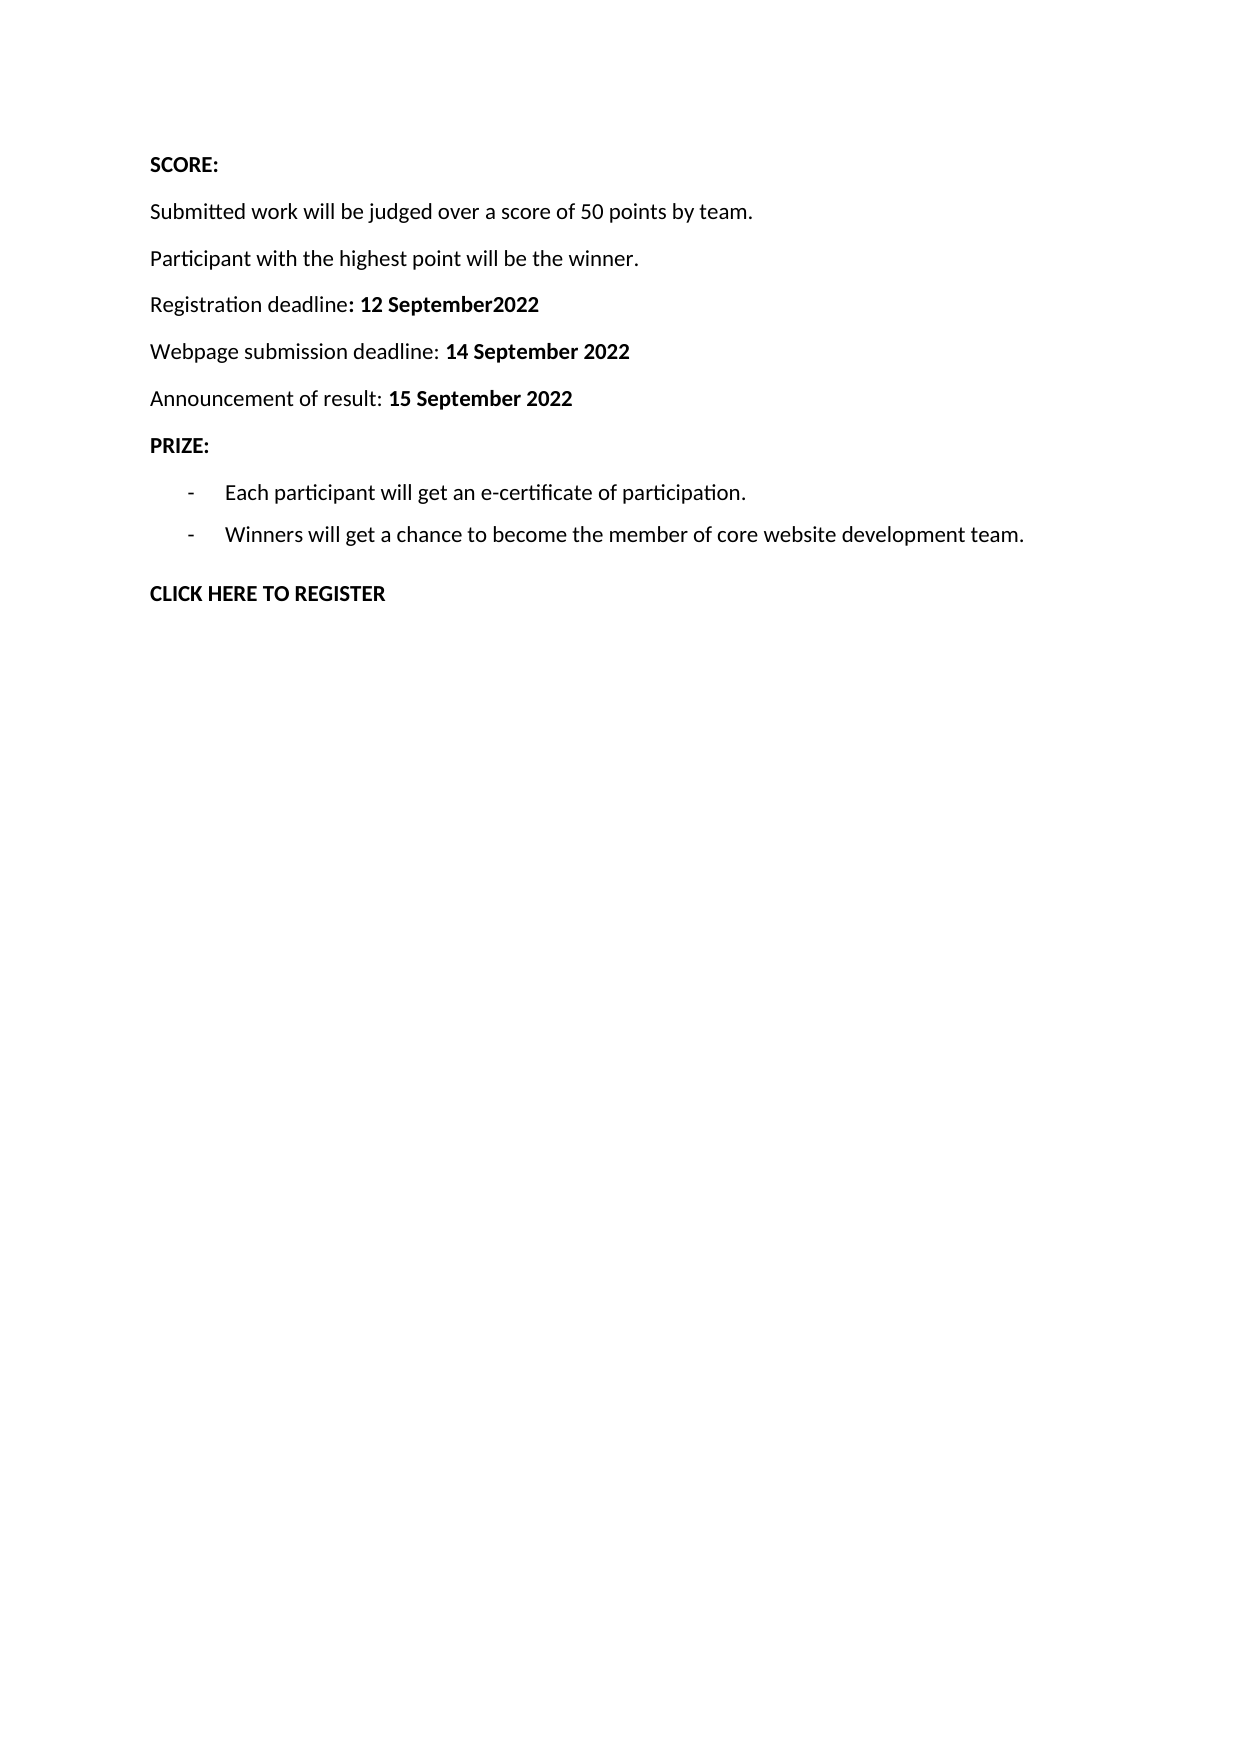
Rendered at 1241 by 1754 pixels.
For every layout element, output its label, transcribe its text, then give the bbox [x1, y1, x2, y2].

text Announcement of result: 15 September 2022 [150, 384, 1090, 412]
text Registration deadline: 12 September2022 [150, 291, 1090, 319]
text CLICK HERE TO REGISTER [150, 579, 1090, 607]
text Participant with the highest point will be the winner. [150, 244, 1090, 272]
list Each participant will get an e-certificate of participation. [187, 478, 1090, 506]
text Submitted work will be judged over a score of 50 points by team. [150, 197, 1090, 225]
text SCORE: [150, 150, 1090, 178]
text Webpage submission deadline: 14 September 2022 [150, 337, 1090, 366]
list Winners will get a chance to become the member of core website development team. [187, 520, 1090, 548]
text PRIZE: [150, 431, 1090, 459]
